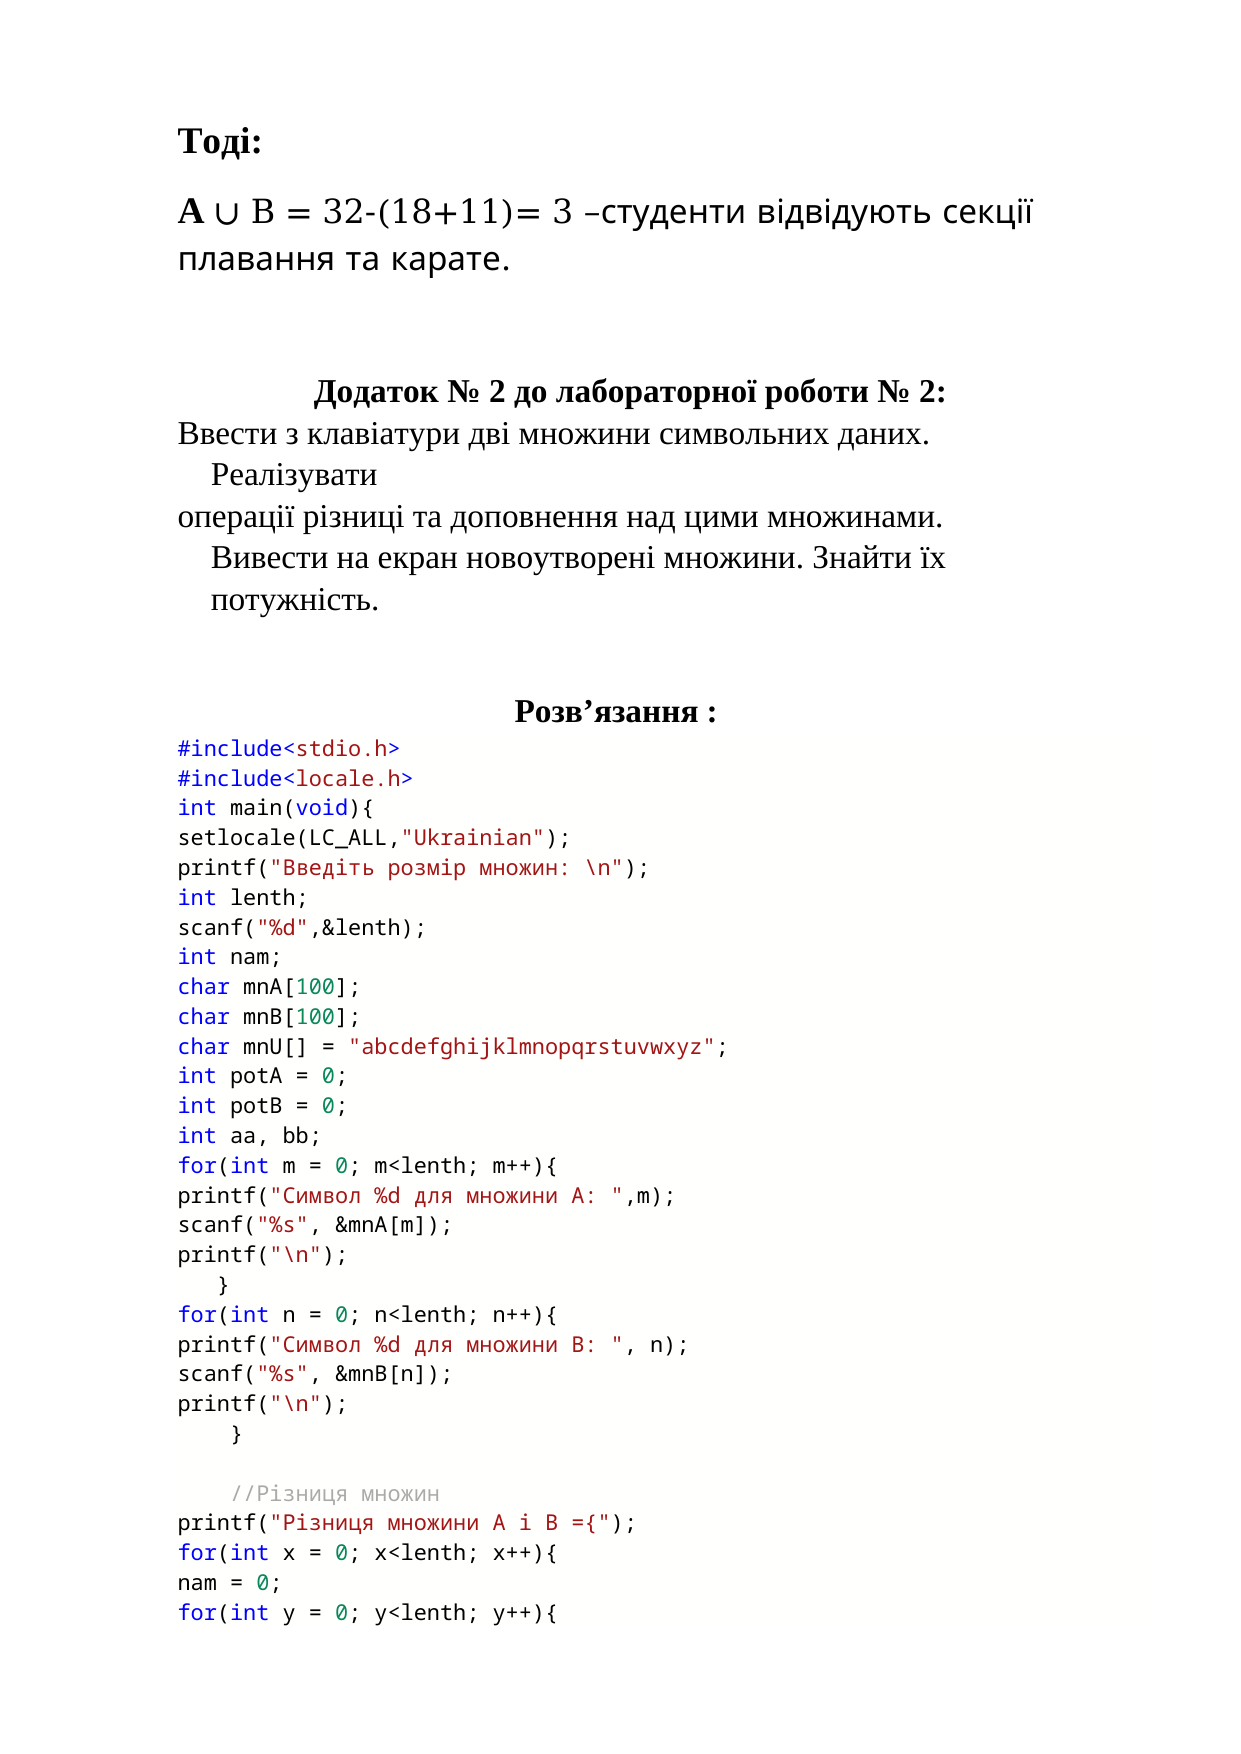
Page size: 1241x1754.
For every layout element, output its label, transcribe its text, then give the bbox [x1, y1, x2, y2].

text for(int m = 0; m<lenth; m++){ [177, 1150, 1152, 1179]
text char mnB[100]; [177, 1001, 1152, 1031]
text Ввести з клавіатури дві множини символьних даних. Реалізувати [177, 413, 1055, 493]
text setlocale(LC_ALL,"Ukrainian"); [177, 822, 1152, 852]
text for(int y = 0; y<lenth; y++){ [177, 1597, 1152, 1626]
text printf("\n"); [177, 1388, 1152, 1418]
text int potB = 0; [177, 1090, 1152, 1120]
text //Різниця множин [177, 1477, 1152, 1507]
text операції різниці та доповнення над цими множинами. Вивести на екран новоутворені множини. Знайти їх потужність. [177, 496, 1055, 617]
text printf("Символ %d для множини В: ", n); [177, 1328, 1152, 1358]
text Додаток № 2 до лабораторної роботи № 2: [177, 371, 1055, 409]
text printf("Символ %d для множини А: ",m); [177, 1179, 1152, 1209]
text #include<locale.h> [177, 762, 1152, 792]
text int main(void){ [177, 792, 1152, 822]
text int potA = 0; [177, 1060, 1152, 1090]
text printf("Різниця множини А і В ={"); [177, 1507, 1152, 1537]
text #include<stdio.h> [177, 733, 1152, 762]
text printf("Введіть розмір множин: \n"); [177, 852, 1152, 882]
text scanf("%d",&lenth); [177, 911, 1152, 941]
text for(int n = 0; n<lenth; n++){ [177, 1299, 1152, 1328]
text scanf("%s", &mnB[n]); [177, 1358, 1152, 1388]
text char mnU[] = "abcdefghijklmnopqrstuvwxyz"; [177, 1031, 1152, 1060]
text Розв’язання : [177, 691, 1055, 729]
text int aa, bb; [177, 1120, 1152, 1150]
text char mnA[100]; [177, 971, 1152, 1001]
text A ∪ B = 32-(18+11)= 3 –студенти відвідують секції плавання та карате. [177, 188, 1152, 278]
text scanf("%s", &mnA[m]); [177, 1209, 1152, 1239]
text Тоді: [177, 118, 1152, 161]
text nam = 0; [177, 1567, 1152, 1597]
text int lenth; [177, 882, 1152, 911]
text } [177, 1418, 1152, 1448]
text printf("\n"); [177, 1239, 1152, 1269]
text } [177, 1269, 1152, 1299]
text int nam; [177, 941, 1152, 971]
text for(int x = 0; x<lenth; x++){ [177, 1537, 1152, 1567]
